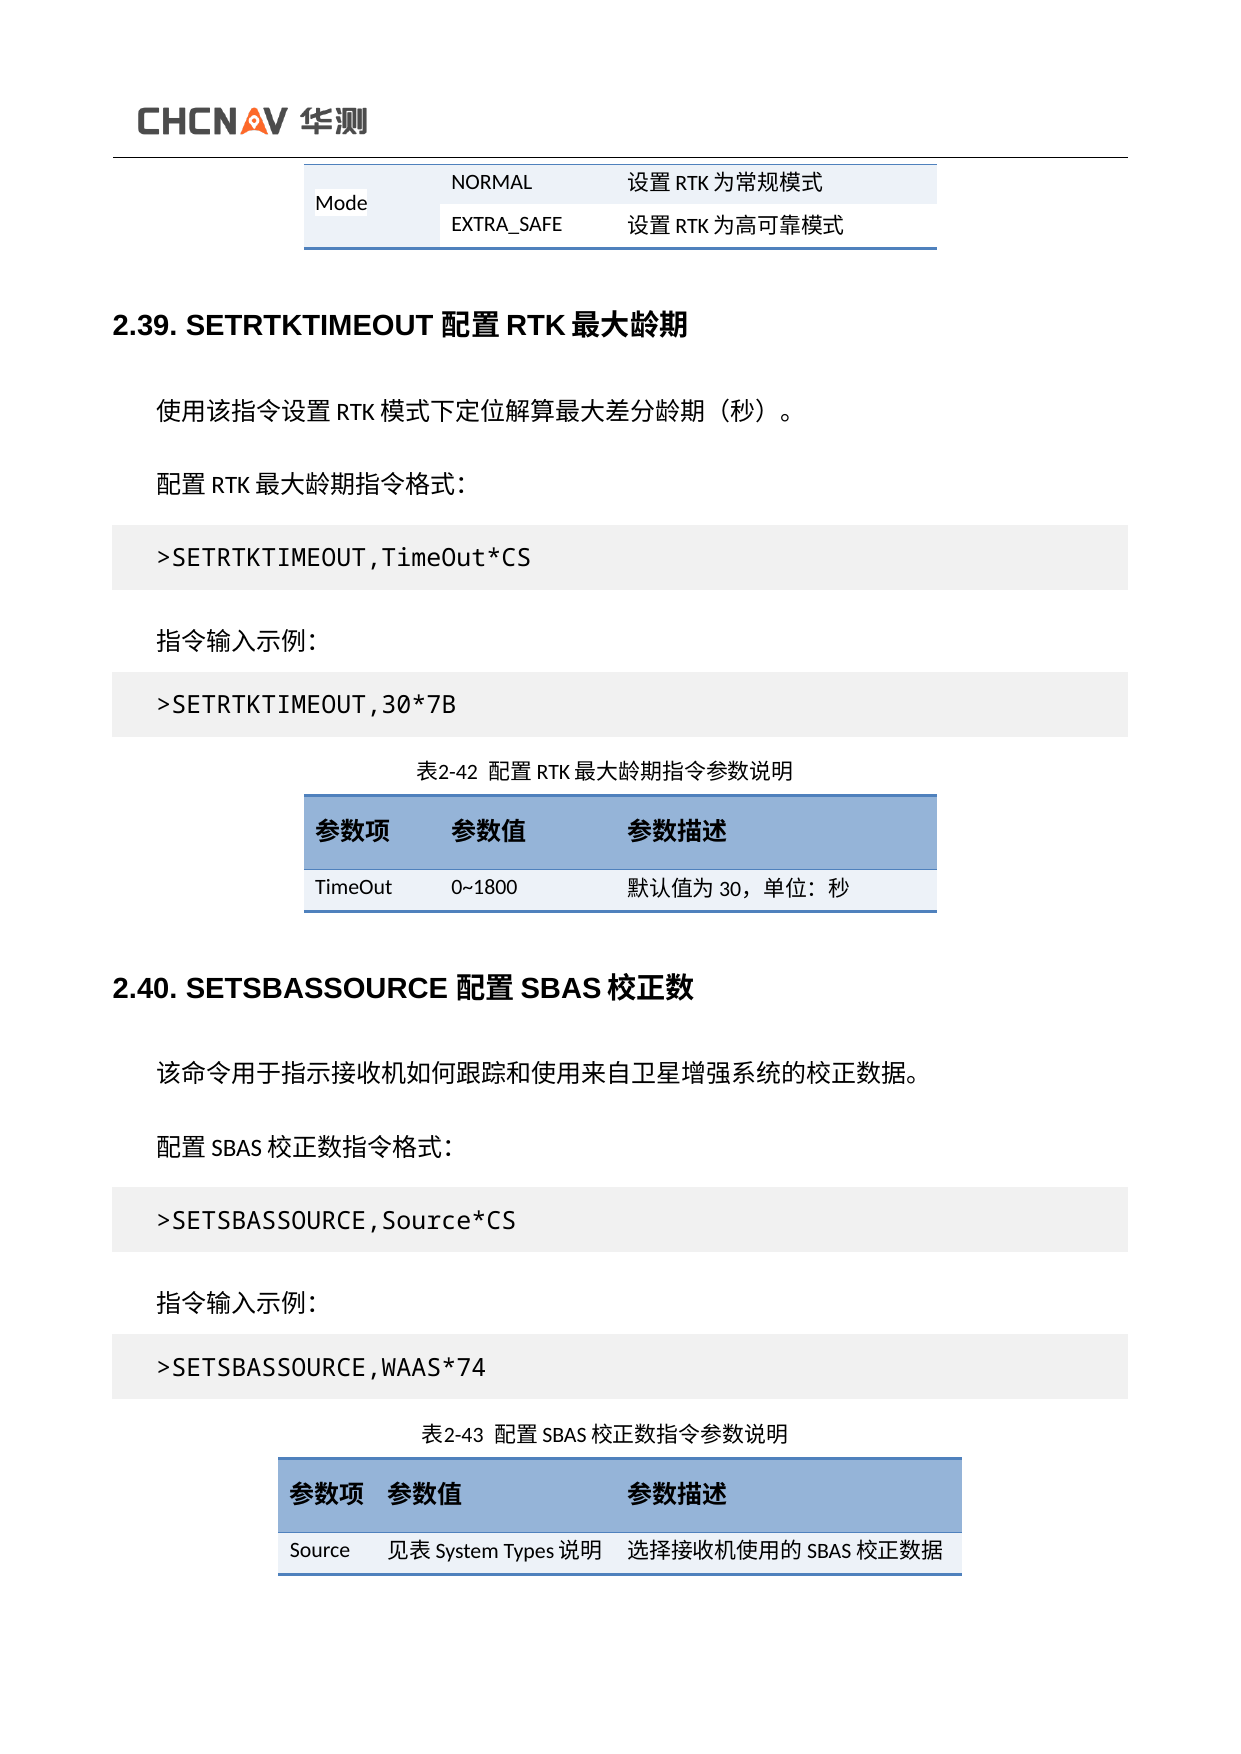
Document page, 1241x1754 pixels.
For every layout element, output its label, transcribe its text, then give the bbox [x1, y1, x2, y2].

table_cell TimeOut [304, 870, 440, 910]
text >SETRTKTIMEOUT,TimeOut*CS [112, 525, 1128, 590]
text 使用该指令设置RTK模式下定位解算最大差分龄期（秒）。 [112, 377, 1128, 442]
table_cell 默认值为30，单位：秒 [616, 870, 937, 910]
table_cell 设置RTK为高可靠模式 [616, 205, 937, 247]
table_header 参数描述 [616, 1460, 962, 1532]
text 配置RTK最大龄期指令格式： [112, 451, 1128, 516]
table_cell 选择接收机使用的 SBAS校正数据 [616, 1533, 962, 1573]
subtitle SETRTKTIMEOUT 配置RTK最大龄期 [112, 290, 1128, 355]
table_cell 见表System Types说明 [376, 1533, 616, 1573]
table_header 参数项 [304, 797, 440, 869]
table_cell 0~1800 [440, 870, 616, 910]
table_cell Mode [304, 165, 440, 247]
text 配置RTK最大龄期指令参数说明 [112, 754, 1128, 786]
table_header 参数描述 [616, 797, 937, 869]
text 指令输入示例： [112, 1269, 1128, 1334]
text 该命令用于指示接收机如何跟踪和使用来自卫星增强系统的校正数据。 [112, 1039, 1128, 1104]
table_cell NORMAL [440, 165, 616, 204]
table_cell Source [278, 1533, 376, 1573]
table_cell 设置RTK为常规模式 [616, 165, 937, 204]
table_header 参数项 [278, 1460, 376, 1532]
table_header 参数值 [440, 797, 616, 869]
table_header 参数值 [376, 1460, 616, 1532]
text 配置SBAS校正数指令参数说明 [112, 1416, 1128, 1449]
text 指令输入示例： [112, 607, 1128, 672]
text >SETRTKTIMEOUT,30*7B [112, 672, 1128, 737]
table_cell EXTRA_SAFE [440, 205, 616, 247]
text >SETSBASSOURCE,WAAS*74 [112, 1334, 1128, 1399]
text >SETSBASSOURCE,Source*CS [112, 1187, 1128, 1252]
subtitle SETSBASSOURCE 配置SBAS校正数 [112, 953, 1128, 1018]
picture [112, 88, 386, 155]
text 配置SBAS校正数指令格式： [112, 1113, 1128, 1178]
